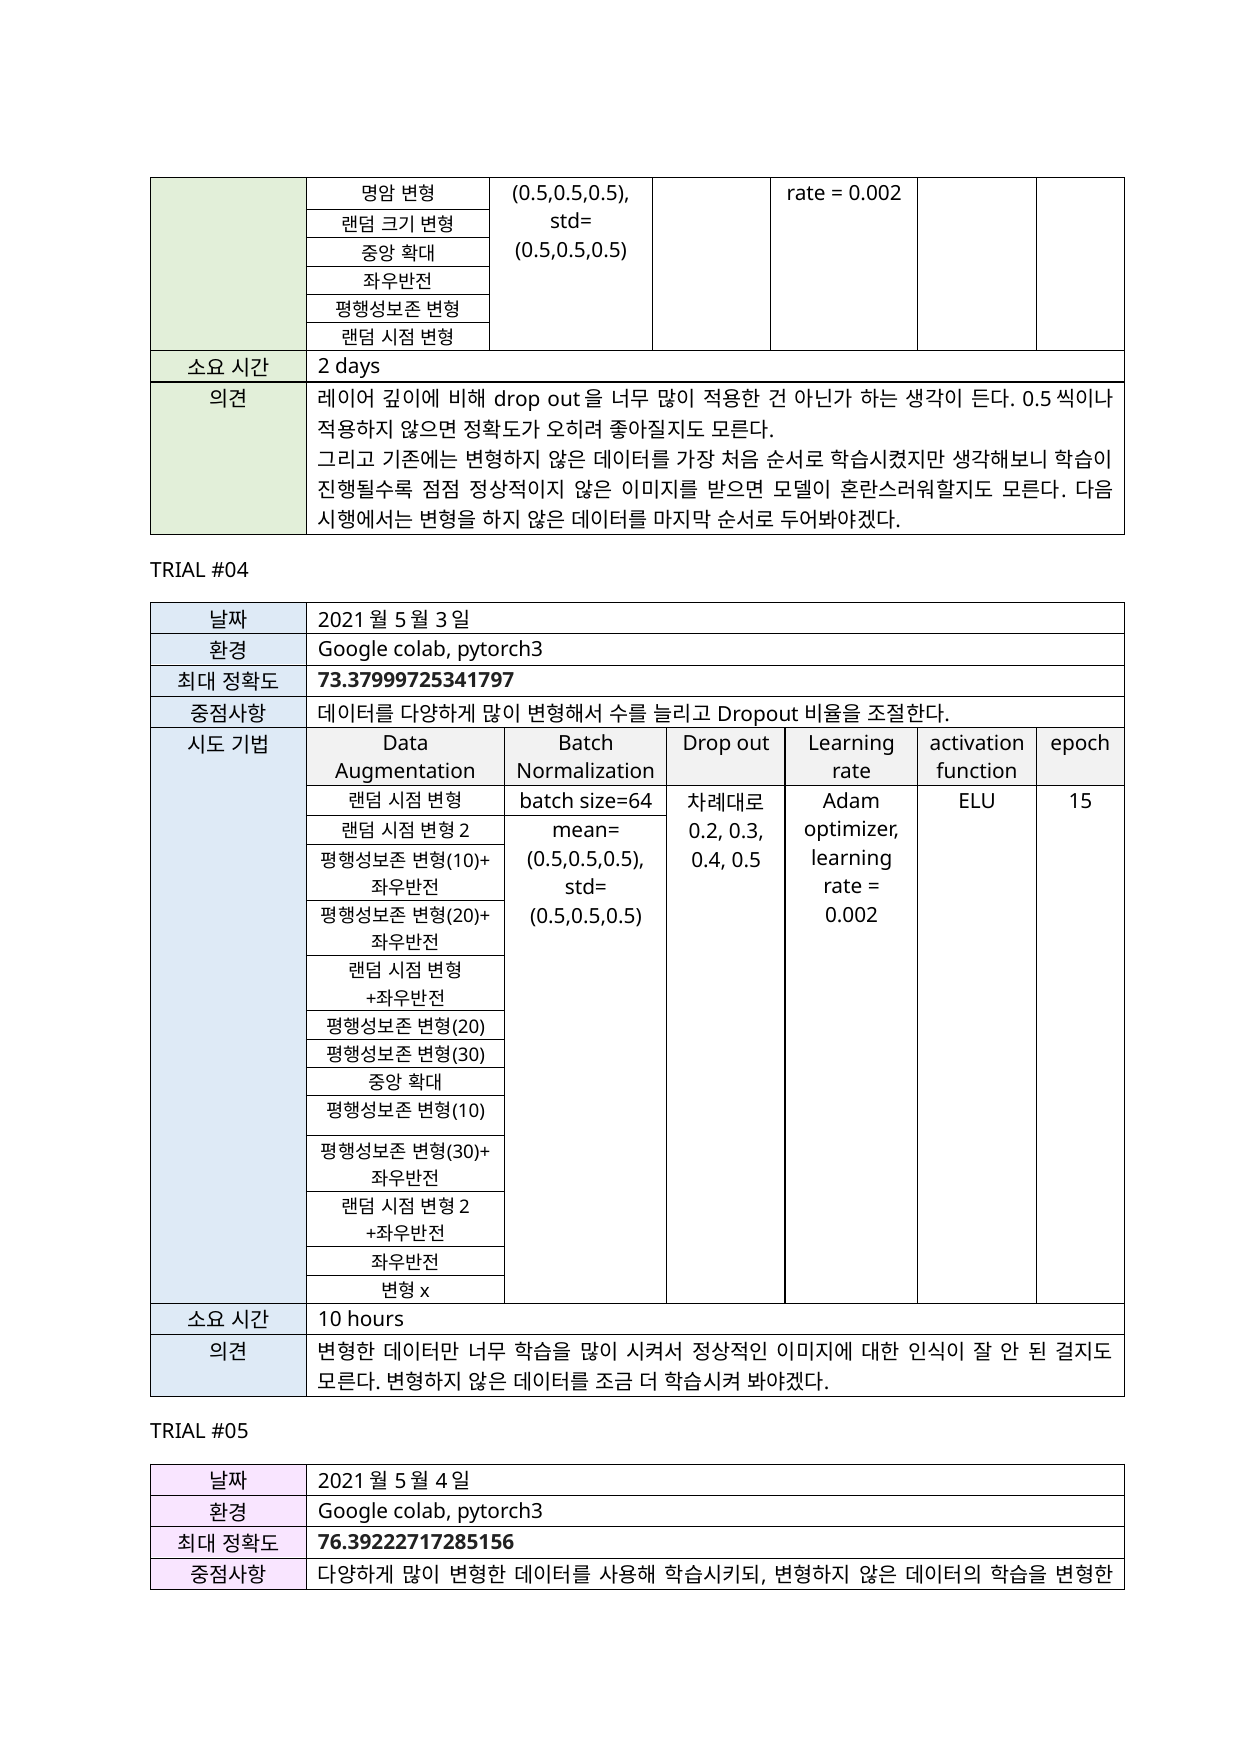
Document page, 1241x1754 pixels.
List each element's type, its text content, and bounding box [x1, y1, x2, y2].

table_cell batch size=64 [505, 786, 666, 814]
table_header 2021월 5월 3일 [307, 603, 1124, 633]
table_cell 환경 [151, 634, 306, 664]
table_cell epoch [1037, 728, 1124, 785]
table_cell 평행성보존 변형(20) [307, 1011, 504, 1039]
table_header 2021월 5월 4일 [307, 1465, 1124, 1495]
table_cell 평행성보존 변형(10)+좌우반전 [307, 845, 504, 899]
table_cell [307, 1559, 1124, 1589]
table_cell 변형한 데이터만 너무 학습을 많이 시켜서 정상적인 이미지에 대한 인식이 잘 안 된 걸지도 모른다. 변형하지 않은 데이터를 조금 더 학습시켜 봐야겠다. [307, 1335, 1124, 1396]
table_cell 소요 시간 [151, 351, 306, 381]
text TRIAL #04 [150, 555, 1090, 583]
table_cell 랜덤 시점 변형2 [307, 816, 504, 844]
table_cell 평행성보존 변형(30) [307, 1040, 504, 1067]
table_cell 데이터를 다양하게 많이 변형해서 수를 늘리고 Dropout 비율을 조절한다. [307, 697, 1124, 727]
table_cell 변형x [307, 1276, 504, 1303]
table_cell 시도 기법 [151, 728, 306, 1303]
table_cell 평행성보존 변형(10) [307, 1096, 504, 1135]
table_header 날짜 [151, 603, 306, 633]
table_cell 명암 변형 [307, 178, 489, 209]
table_cell 의견 [151, 1335, 306, 1396]
table_cell Google colab, pytorch3 [307, 634, 1124, 664]
table_cell 랜덤 시점 변형 +좌우반전 [307, 956, 504, 1010]
table_cell Adam optimizer, learning rate = 0.002 [786, 786, 917, 1303]
table_cell 의견 [151, 383, 306, 534]
table_cell 레이어 깊이에 비해 drop out을 너무 많이 적용한 건 아닌가 하는 생각이 든다. 0.5씩이나 적용하지 않으면 정확도가 오히려 좋아질지도 모른다. 그리고 기존에는 변형하지 않은 데이터를 가장 처음 순서로 학습시켰지만 생각해보니 학습이 진행될수록 점점 정상적이지 않은 이미지를 받으면 모델이 혼란스러워할지도 모른다. 다음 시행에서는 변형을 하지 않은 데이터를 마지막 순서로 두어봐야겠다. [307, 383, 1124, 534]
table_cell 중앙 확대 [307, 238, 489, 266]
table_cell 최대 정확도 [151, 1527, 306, 1557]
table_cell 2 days [307, 351, 1124, 381]
table_cell 소요 시간 [151, 1304, 306, 1334]
table_cell Drop out [667, 728, 784, 785]
table_cell 랜덤 시점 변형 [307, 323, 489, 350]
table_cell 15 [1037, 786, 1124, 1303]
table_cell 평행성보존 변형(30)+좌우반전 [307, 1136, 504, 1191]
table_cell 중점사항 [151, 697, 306, 727]
text TRIAL #05 [150, 1416, 1090, 1445]
table_cell 중앙 확대 [307, 1068, 504, 1095]
table_cell mean= (0.5,0.5,0.5), std= (0.5,0.5,0.5) [505, 816, 666, 1303]
table_header 날짜 [151, 1465, 306, 1495]
table_cell 차례대로 0.2, 0.3, 0.4, 0.5 [667, 786, 784, 1303]
table_cell 76.39222717285156 [307, 1527, 1124, 1557]
table_cell 좌우반전 [307, 1247, 504, 1274]
table_cell Google colab, pytorch3 [307, 1496, 1124, 1526]
table_cell 평행성보존 변형 [307, 295, 489, 322]
table_cell 랜덤 크기 변형 [307, 210, 489, 237]
table_cell 10 hours [307, 1304, 1124, 1334]
table_cell 평행성보존 변형(20)+좌우반전 [307, 901, 504, 955]
table_cell Data Augmentation [307, 728, 504, 785]
table_cell Batch Normalization [505, 728, 666, 785]
table_cell Learning rate [786, 728, 917, 785]
table_cell 중점사항 [151, 1559, 306, 1589]
table_cell 랜덤 시점 변형 [307, 786, 504, 814]
table_cell 최대 정확도 [151, 666, 306, 696]
table_cell 랜덤 시점 변형2 +좌우반전 [307, 1192, 504, 1246]
table_cell ELU [918, 786, 1036, 1303]
table_cell 좌우반전 [307, 267, 489, 294]
table_cell 환경 [151, 1496, 306, 1526]
table_cell 73.37999725341797 [307, 666, 1124, 696]
table_cell activation function [918, 728, 1036, 785]
